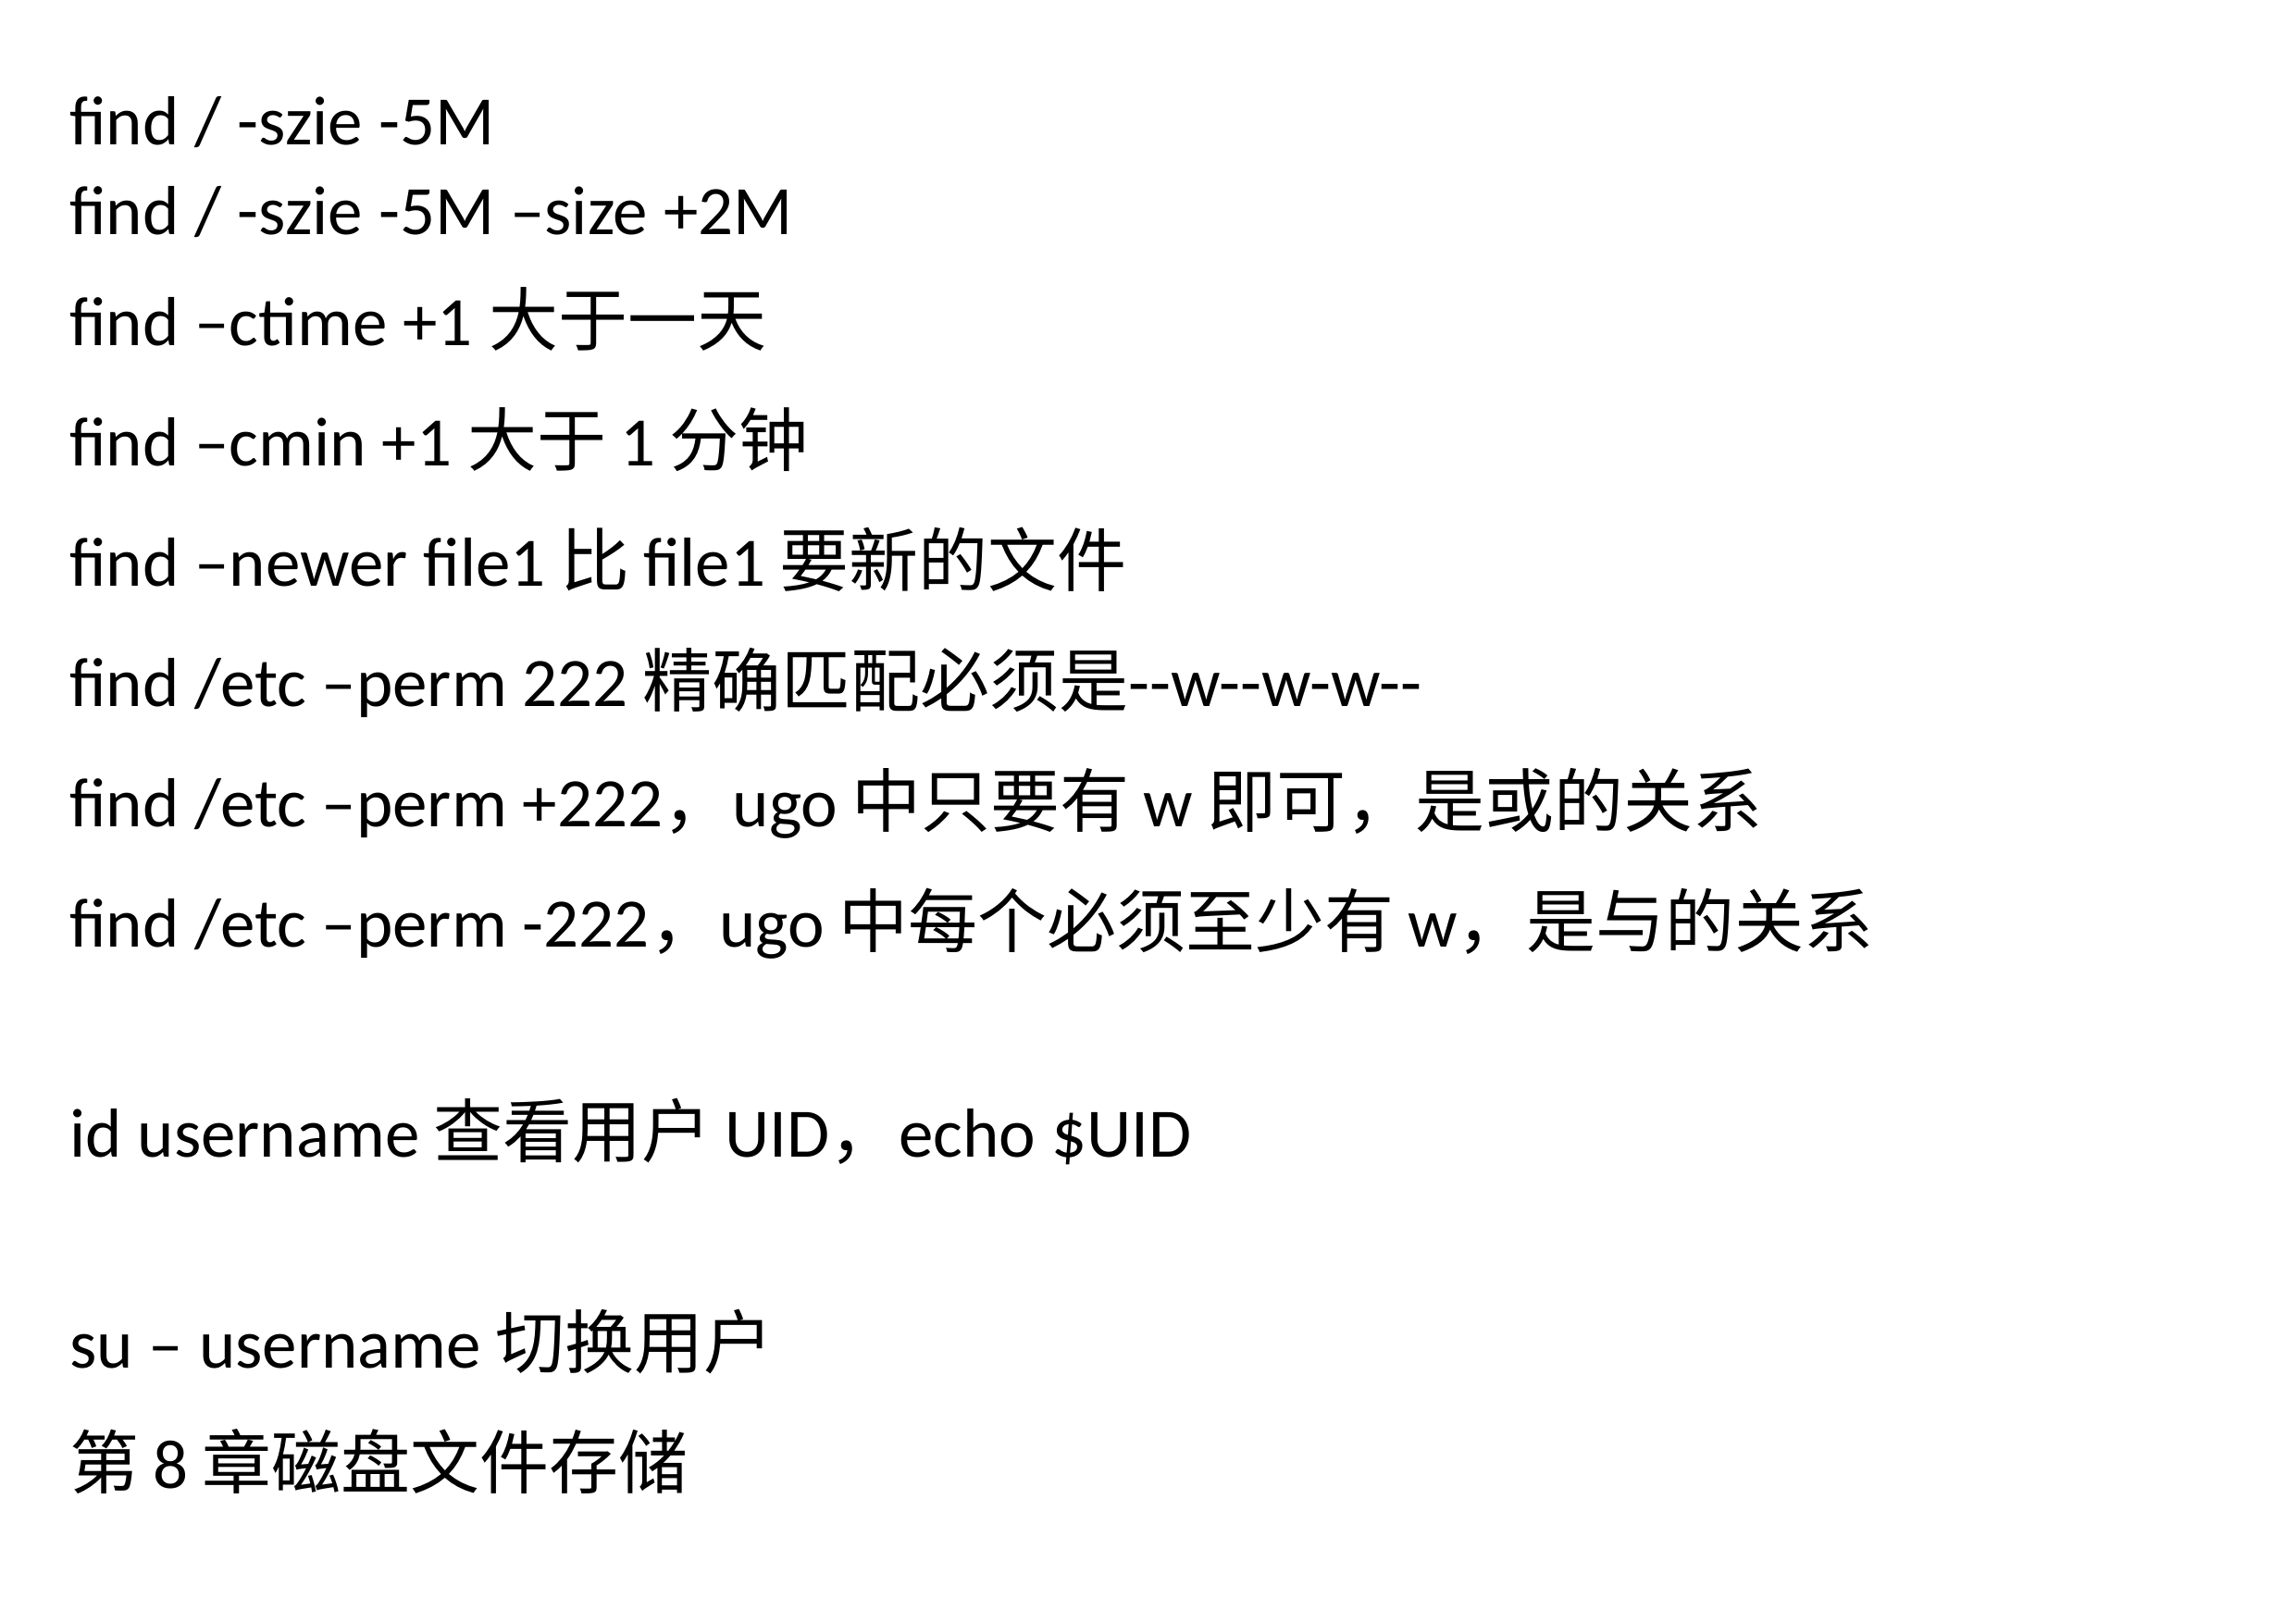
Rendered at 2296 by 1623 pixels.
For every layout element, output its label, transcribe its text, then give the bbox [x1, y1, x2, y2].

text find /etc –perm +222，ugo中只要有w即可，是或的关系 [69, 737, 2226, 857]
text find / -szie -5M –size +2M [69, 165, 2226, 255]
text find /etc –perm 222精确匹配必须是--w--w-w-- [69, 616, 2226, 737]
text find /etc –perm -222，ugo中每个必须至少有w，是与的关系 [69, 857, 2226, 977]
text find –ctime +1 大于一天 [69, 255, 2226, 376]
text 第8章磁盘文件存储 [69, 1398, 2226, 1518]
text find –cmin +1 大于1分钟 [69, 376, 2226, 496]
text id username查看用户UID，echo $UID [69, 1067, 2226, 1187]
text su – username切换用户 [69, 1278, 2226, 1398]
text find / -szie -5M [69, 75, 2226, 165]
text find –newer file1比file1要新的文件 [69, 496, 2226, 616]
